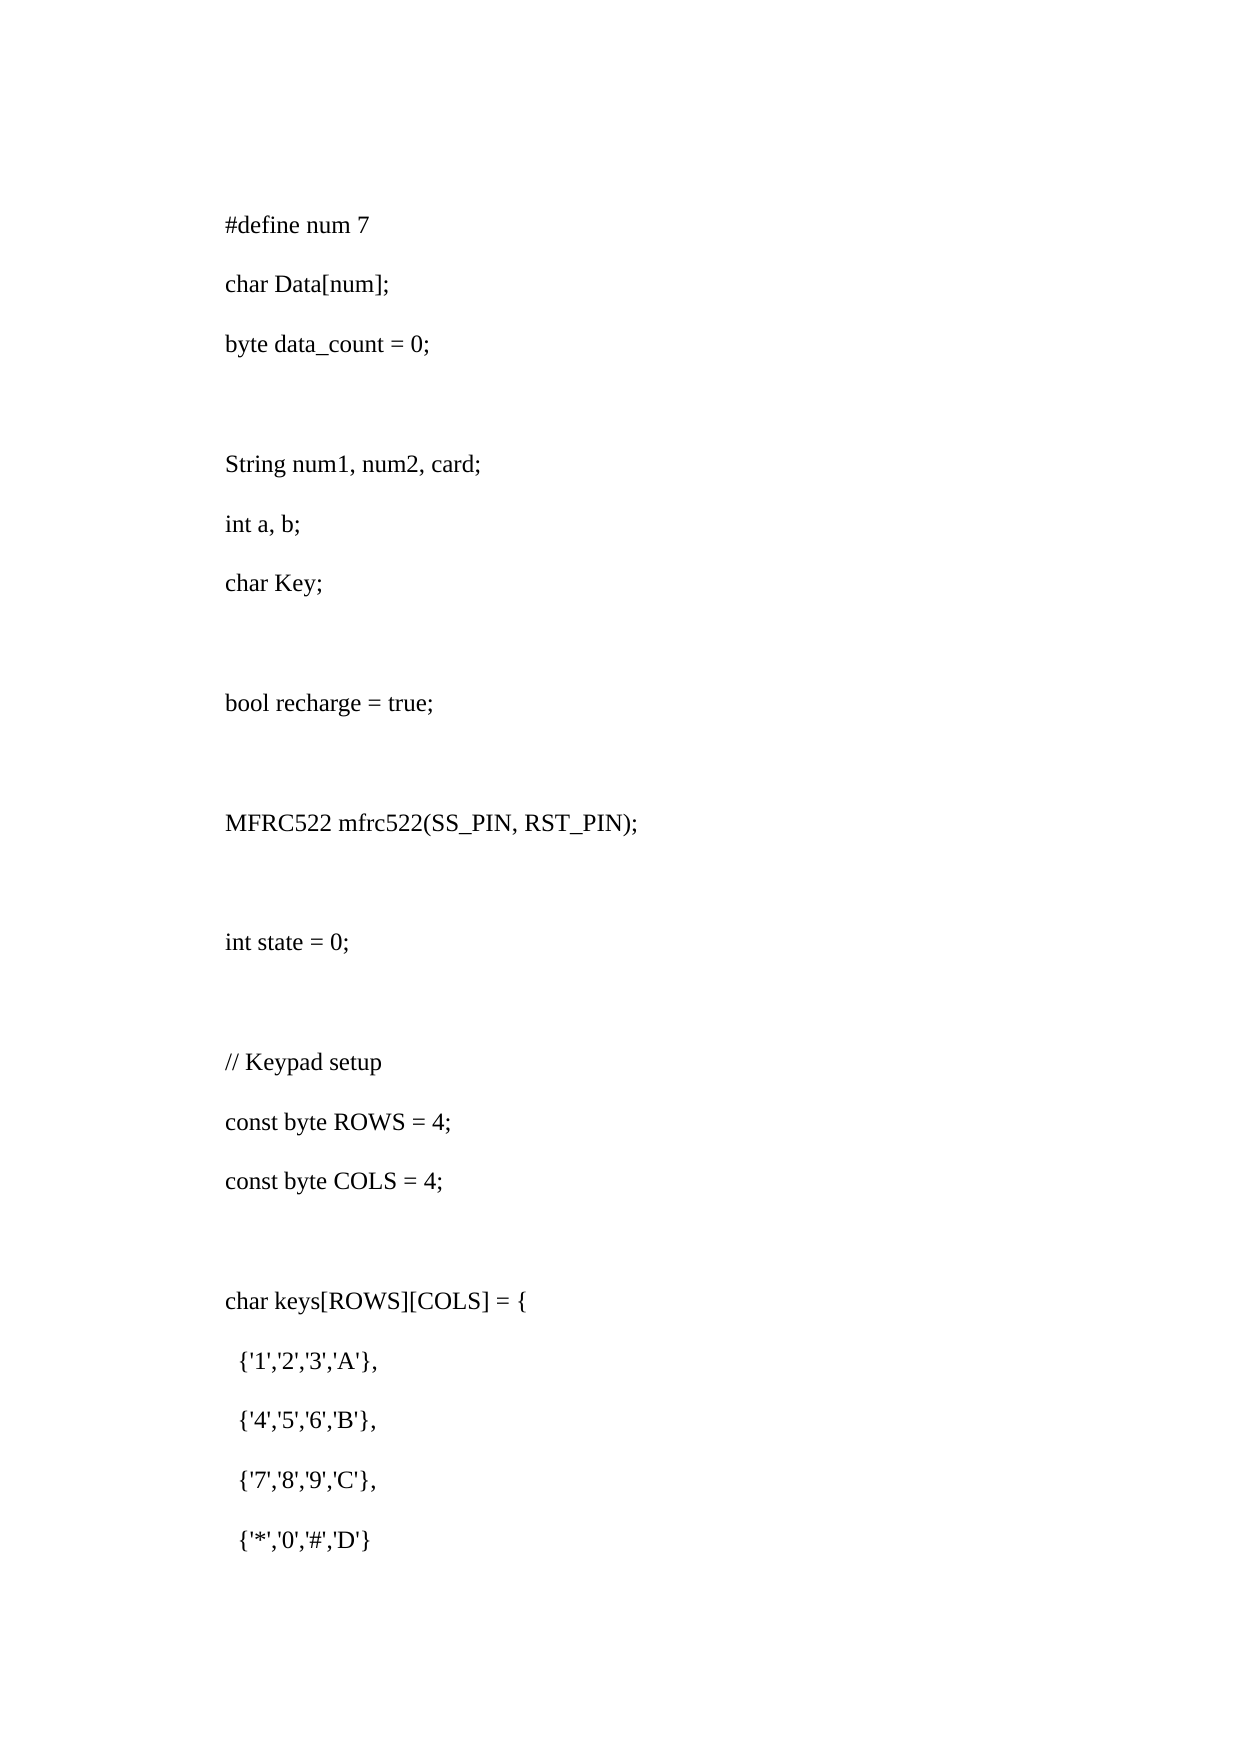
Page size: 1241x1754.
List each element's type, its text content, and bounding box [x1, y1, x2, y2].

text {'1','2','3','A'}, [225, 1346, 1090, 1374]
text {'*','0','#','D'} [225, 1525, 1090, 1554]
text {'7','8','9','C'}, [225, 1465, 1090, 1494]
text String num1, num2, card; [225, 449, 1090, 478]
text char Data[num]; [225, 269, 1090, 298]
text const byte ROWS = 4; [225, 1107, 1090, 1135]
text bool recharge = true; [225, 688, 1090, 717]
text byte data_count = 0; [225, 329, 1090, 358]
text const byte COLS = 4; [225, 1166, 1090, 1195]
text char keys[ROWS][COLS] = { [225, 1286, 1090, 1315]
text MFRC522 mfrc522(SS_PIN, RST_PIN); [225, 808, 1090, 836]
text int a, b; [225, 509, 1090, 537]
text char Key; [225, 568, 1090, 597]
text // Keypad setup [225, 1047, 1090, 1076]
text #define num 7 [225, 210, 1090, 238]
text {'4','5','6','B'}, [225, 1406, 1090, 1434]
text int state = 0; [225, 927, 1090, 956]
